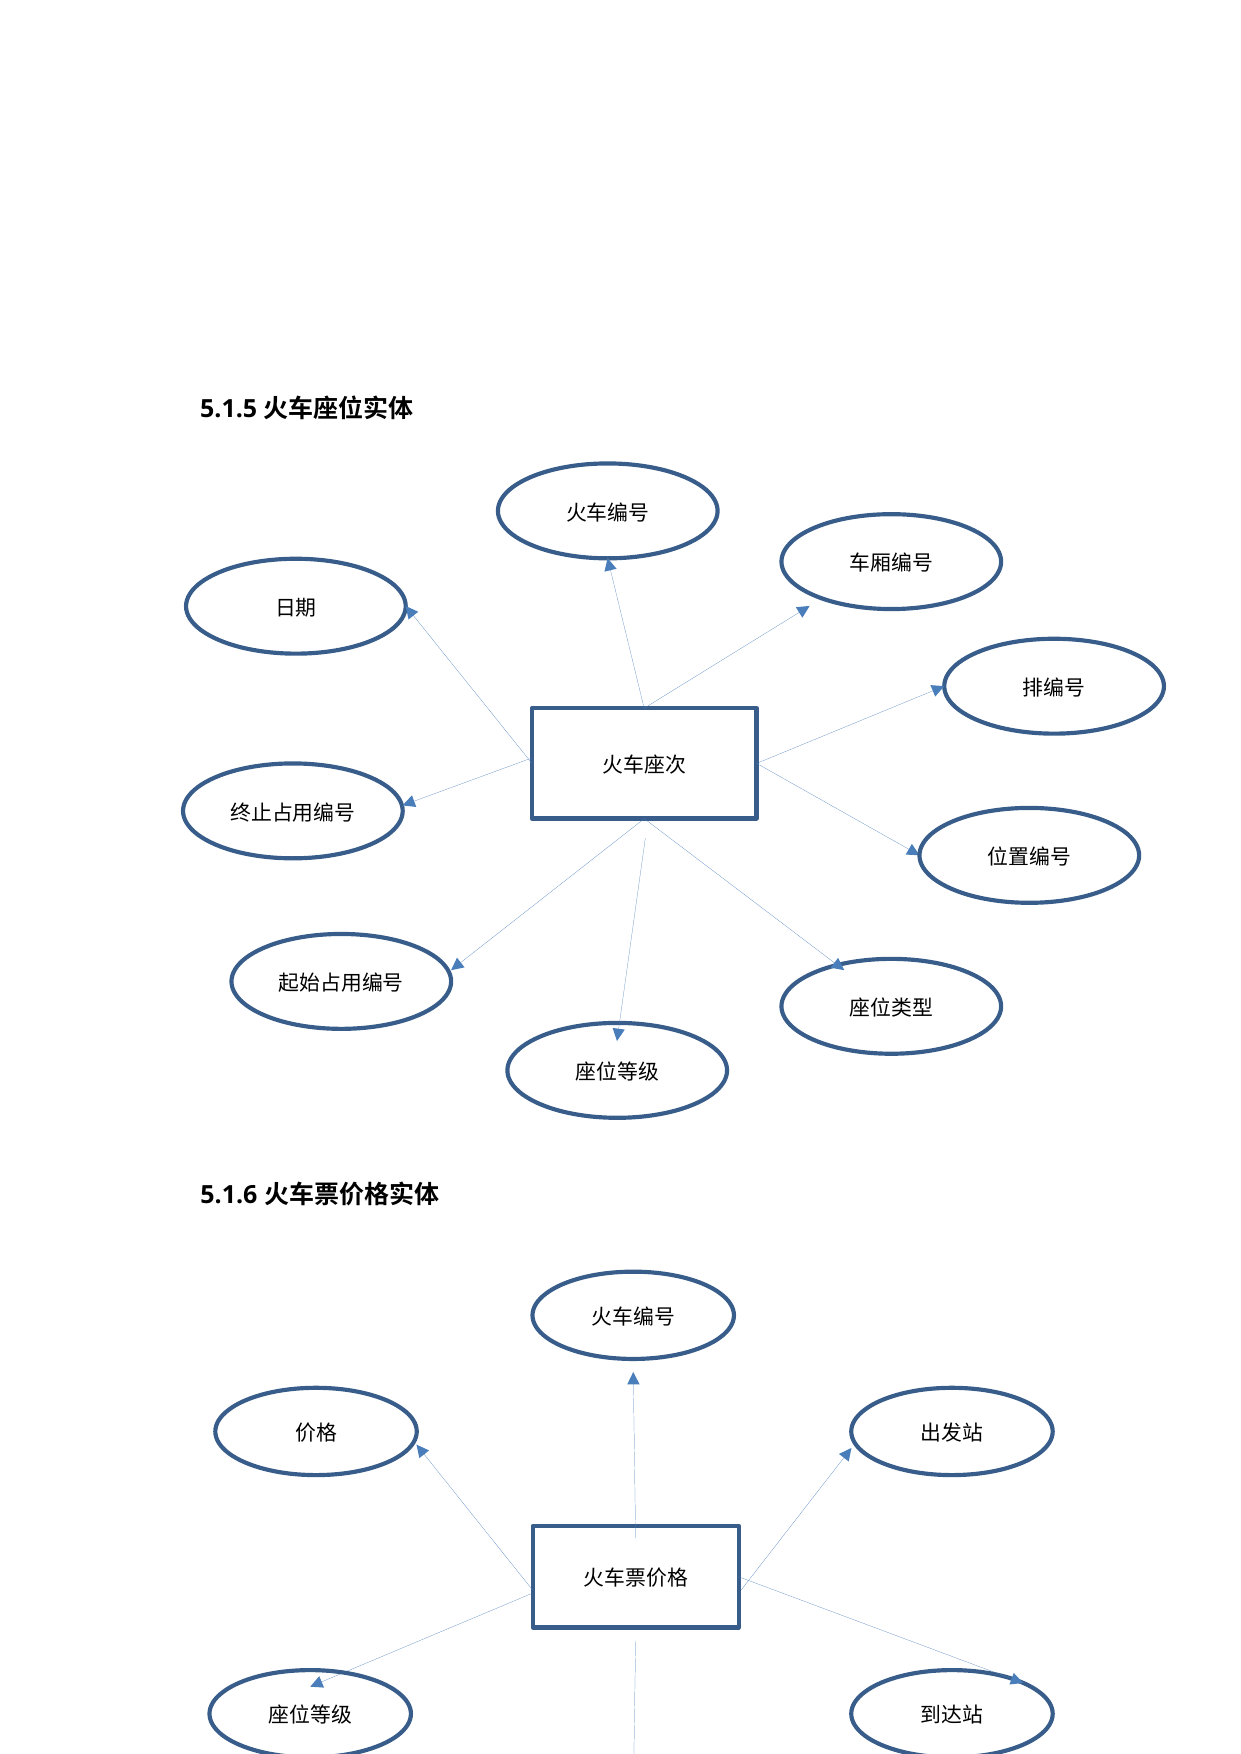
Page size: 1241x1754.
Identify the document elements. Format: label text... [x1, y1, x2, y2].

list 5.1.5 火车座位实体 [150, 388, 1118, 425]
list 5.1.6 火车票价格实体 [150, 1174, 1118, 1210]
